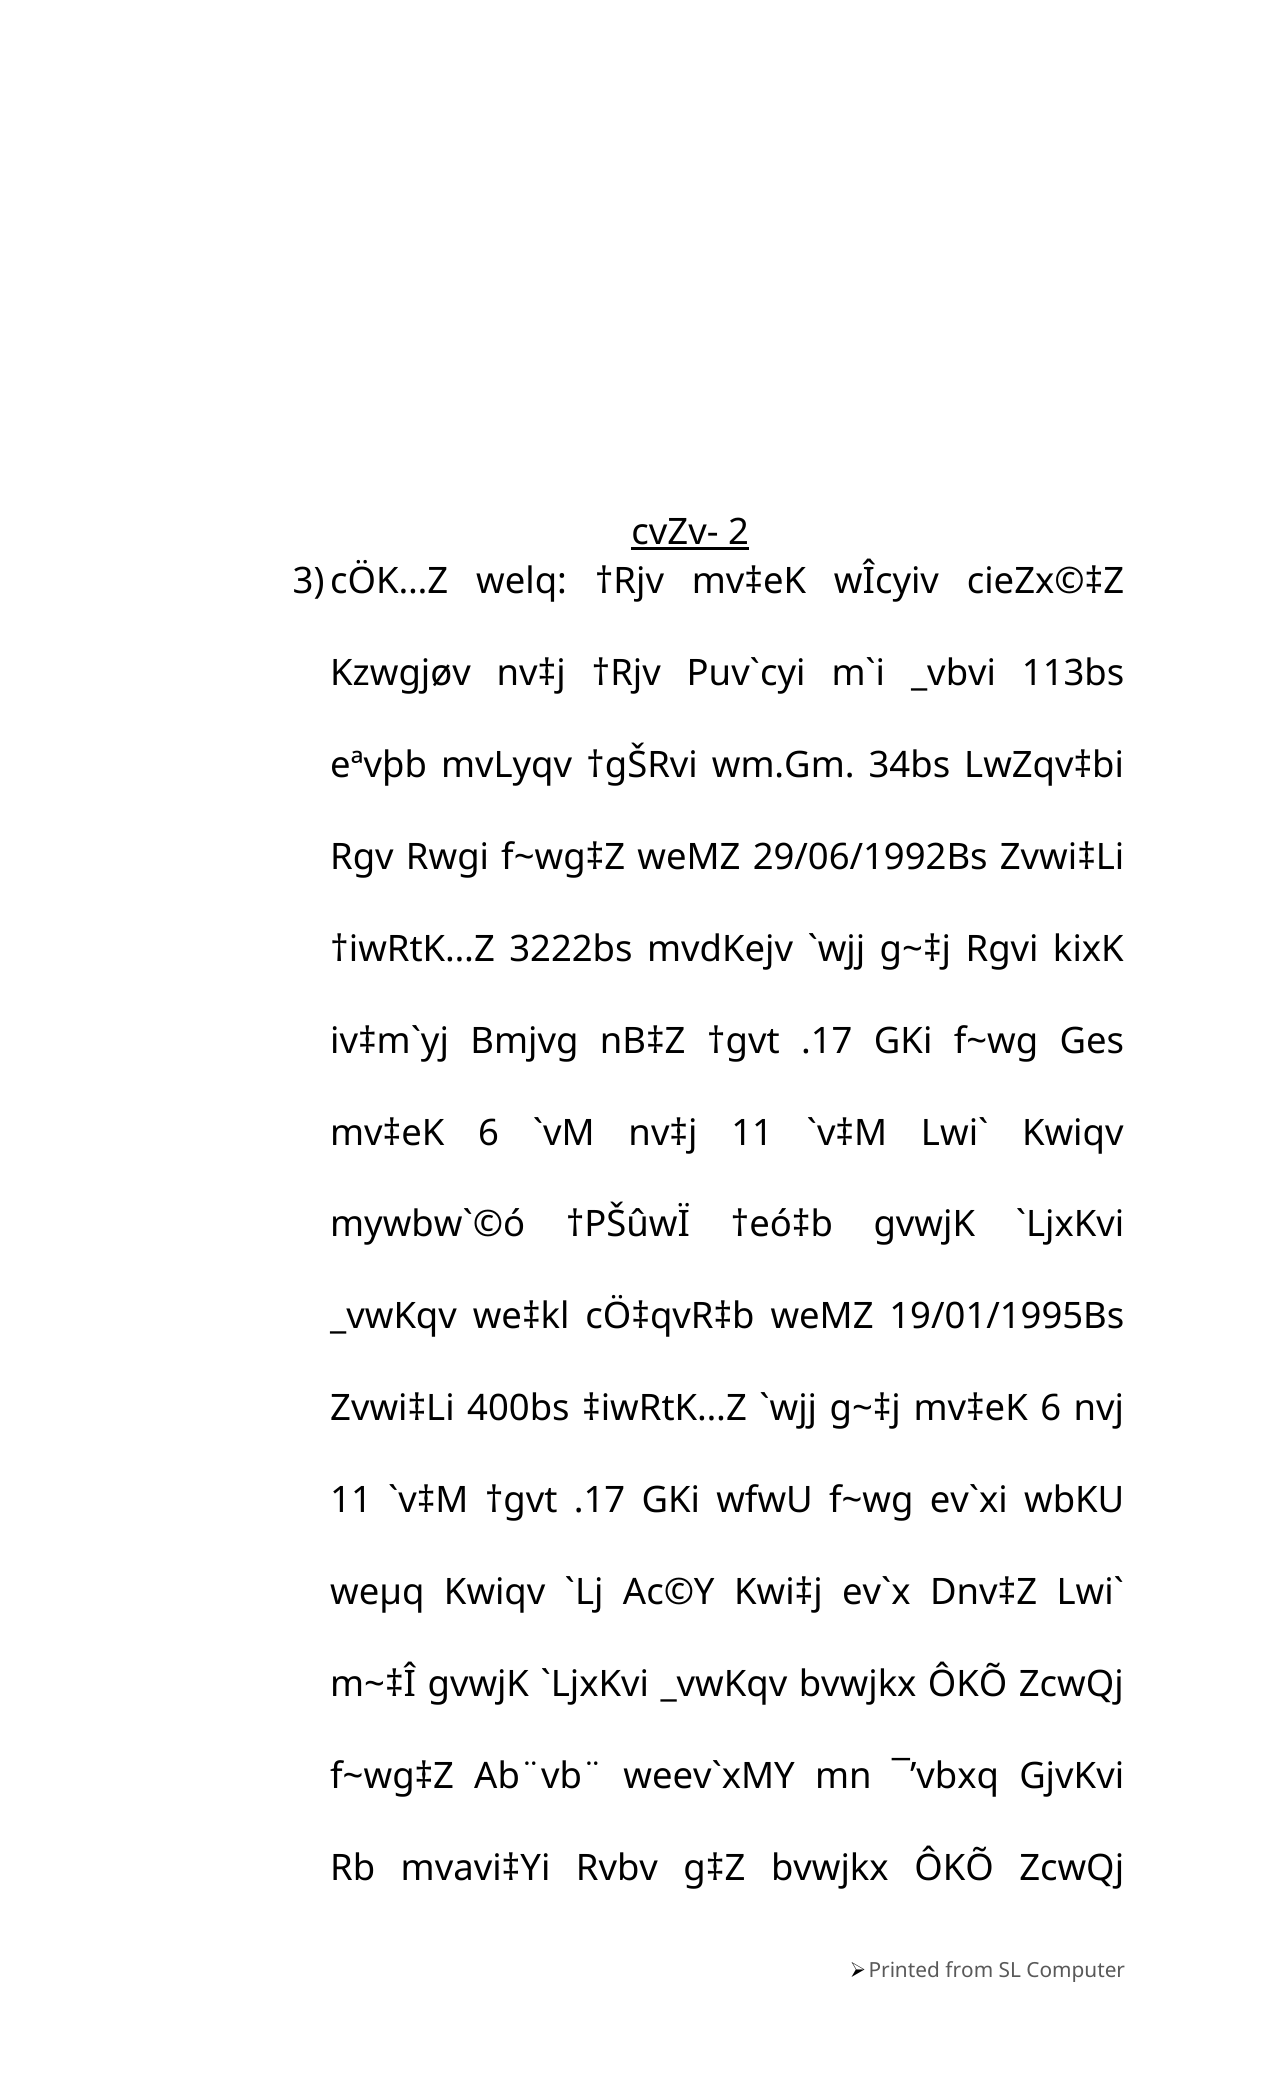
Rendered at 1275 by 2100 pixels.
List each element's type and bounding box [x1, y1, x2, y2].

list [292, 555, 1125, 1891]
